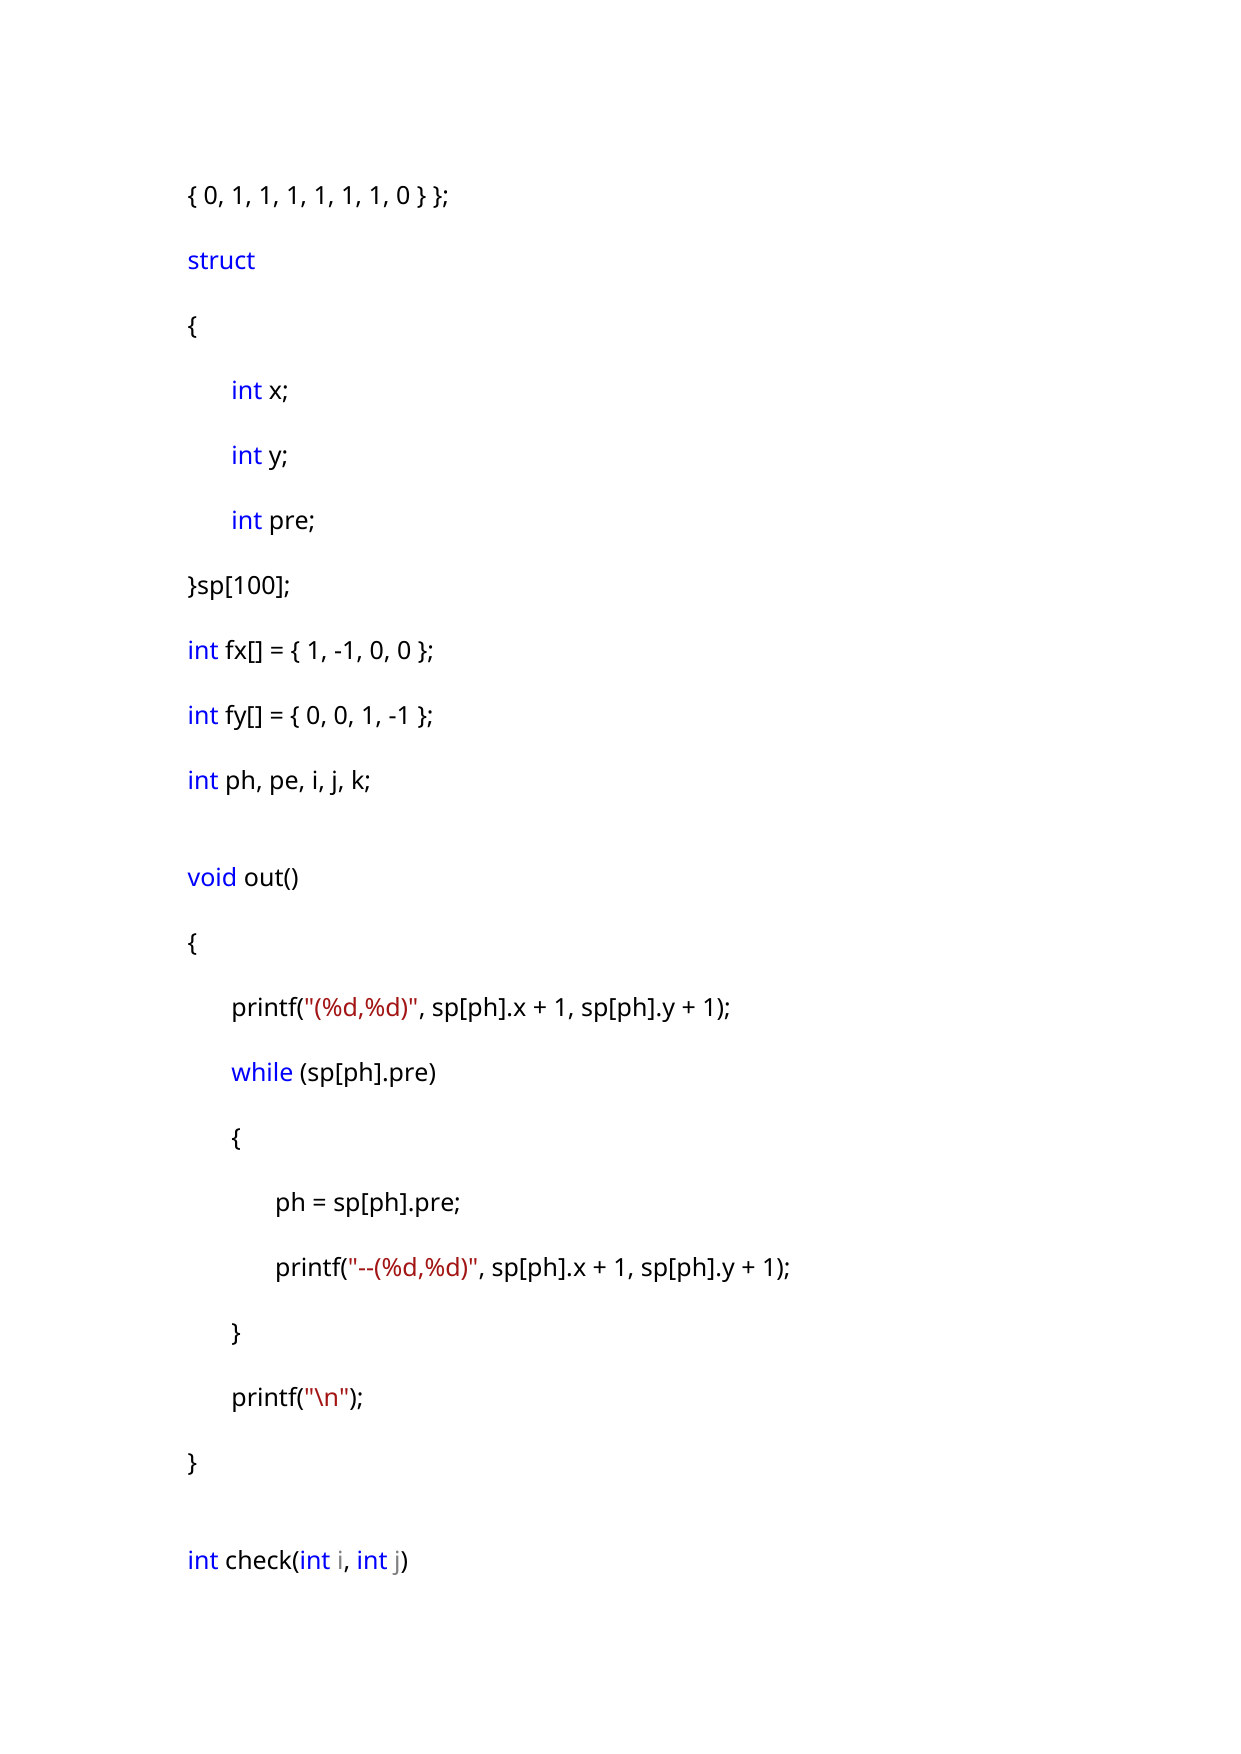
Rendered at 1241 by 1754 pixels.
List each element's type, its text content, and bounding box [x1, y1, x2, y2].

text int pre; [187, 487, 1053, 552]
text }sp[100]; [187, 552, 1053, 617]
text int fy[] = { 0, 0, 1, -1 }; [187, 682, 1053, 747]
text while (sp[ph].pre) [187, 1039, 1053, 1104]
text int y; [187, 422, 1053, 487]
text { [187, 292, 1053, 357]
text struct [187, 227, 1053, 292]
text int check(int i, int j) [187, 1527, 1053, 1592]
text ph = sp[ph].pre; [187, 1169, 1053, 1234]
text { [187, 1104, 1053, 1169]
text { 0, 1, 1, 1, 1, 1, 1, 0 } }; [187, 162, 1053, 227]
text void out() [187, 844, 1053, 909]
text { [187, 909, 1053, 974]
text } [187, 1299, 1053, 1364]
text int x; [187, 357, 1053, 422]
text int fx[] = { 1, -1, 0, 0 }; [187, 617, 1053, 682]
text printf("(%d,%d)", sp[ph].x + 1, sp[ph].y + 1); [187, 974, 1053, 1039]
text printf("\n"); [187, 1364, 1053, 1429]
text } [187, 1429, 1053, 1494]
text printf("--(%d,%d)", sp[ph].x + 1, sp[ph].y + 1); [187, 1234, 1053, 1299]
text int ph, pe, i, j, k; [187, 747, 1053, 812]
